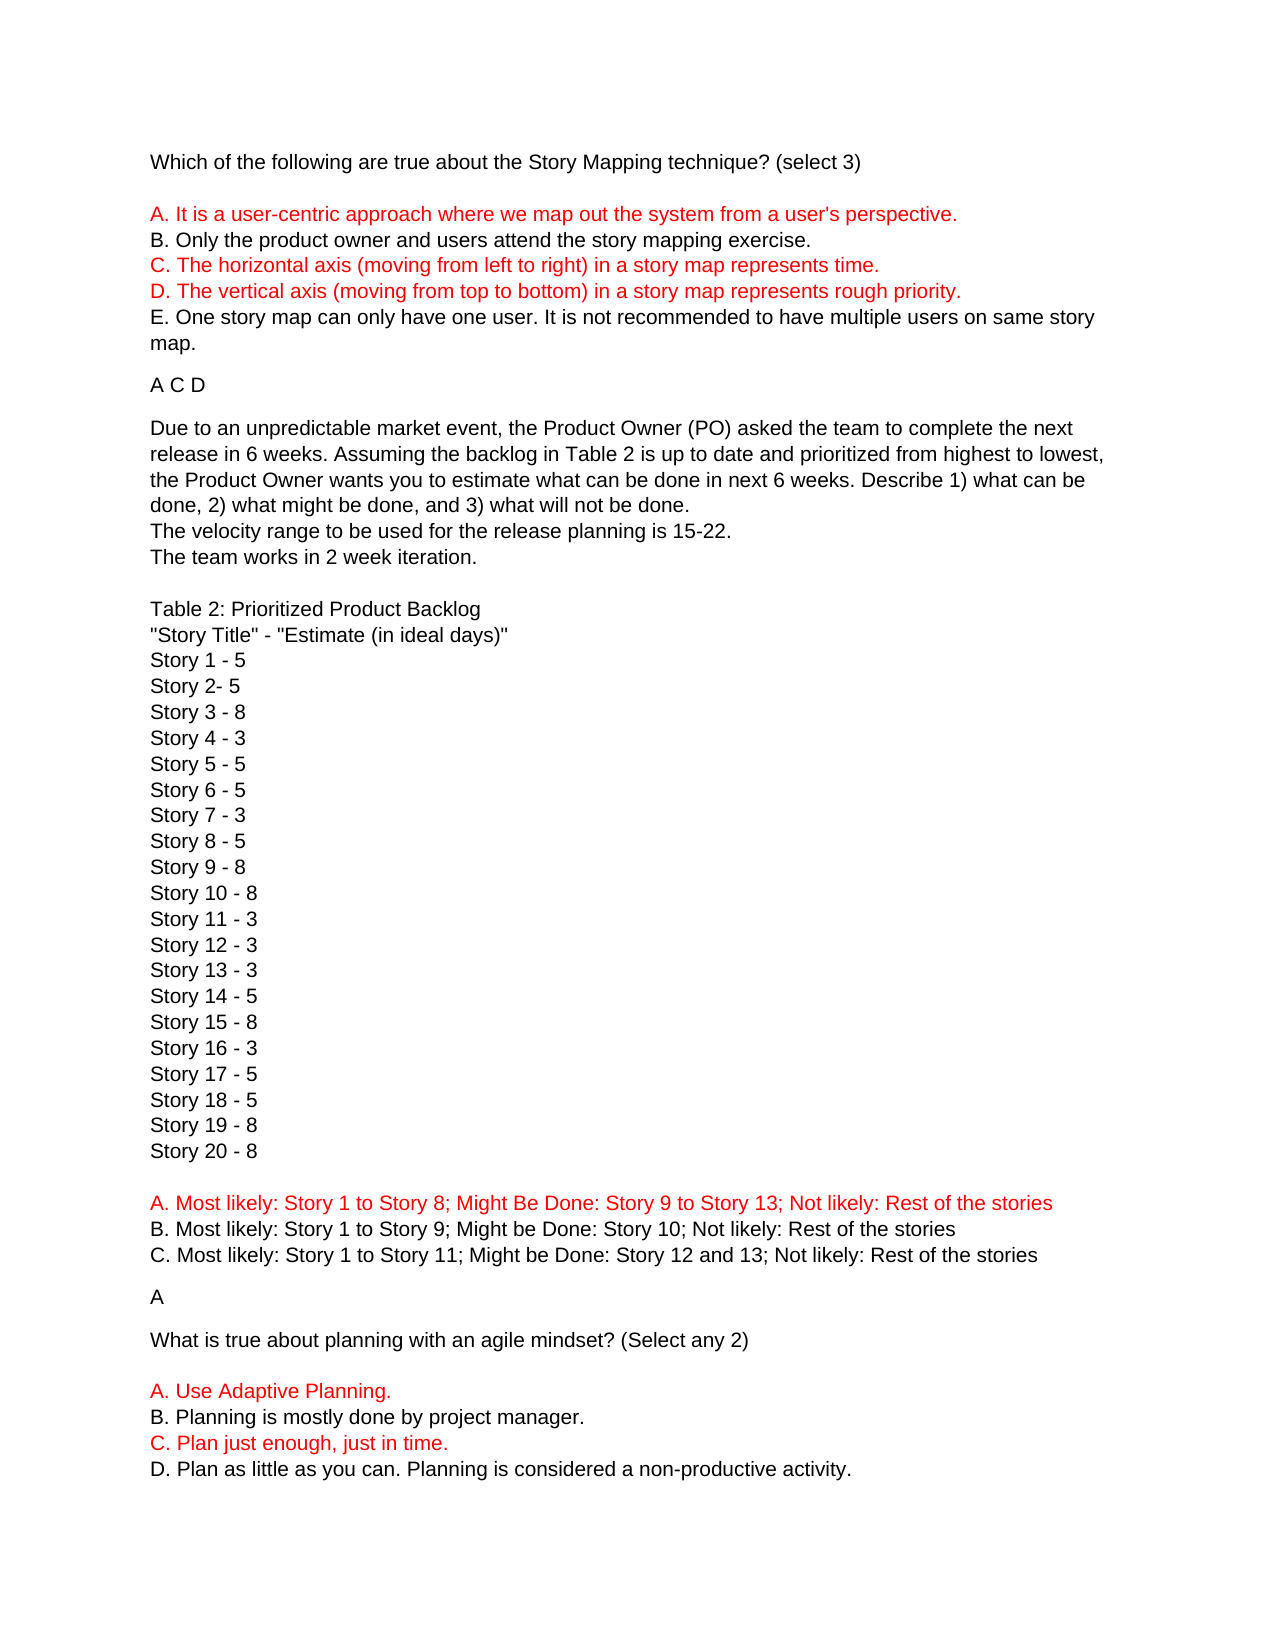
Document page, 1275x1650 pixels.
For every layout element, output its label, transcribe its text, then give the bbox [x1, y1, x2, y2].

text Due to an unpredictable market event, the Product Owner (PO) asked the team to complete the next release in 6 weeks. Assuming the backlog in Table 2 is up to date and prioritized from highest to lowest, the Product Owner wants you to estimate what can be done in next 6 weeks. Describe 1) what can be done, 2) what might be done, and 3) what will not be done. The velocity range to be used for the release planning is 15-22. The team works in 2 week iteration. Table 2: Prioritized Product Backlog "Story Title" - "Estimate (in ideal days)" Story 1 - 5 Story 2- 5 Story 3 - 8 Story 4 - 3 Story 5 - 5 Story 6 - 5 Story 7 - 3 Story 8 - 5 Story 9 - 8 Story 10 - 8 Story 11 - 3 Story 12 - 3 Story 13 - 3 Story 14 - 5 Story 15 - 8 Story 16 - 3 Story 17 - 5 Story 18 - 5 Story 19 - 8 Story 20 - 8 A. Most likely: Story 1 to Story 8; Might Be Done: Story 9 to Story 13; Not likely: Rest of the stories B. Most likely: Story 1 to Story 9; Might be Done: Story 10; Not likely: Rest of the stories C. Most likely: Story 1 to Story 11; Might be Done: Story 12 and 13; Not likely: Rest of the stories [150, 416, 1125, 1266]
text What is true about planning with an agile mindset? (Select any 2) A. Use Adaptive Planning. B. Planning is mostly done by project manager. C. Plan just enough, just in time. D. Plan as little as you can. Planning is considered a non-productive activity. [150, 1327, 1125, 1481]
text A C D [150, 373, 1125, 397]
text Which of the following are true about the Story Mapping technique? (select 3) A. It is a user-centric approach where we map out the system from a user's perspective. B. Only the product owner and users attend the story mapping exercise. C. The horizontal axis (moving from left to right) in a story map represents time. D. The vertical axis (moving from top to bottom) in a story map represents rough priority. E. One story map can only have one user. It is not recommended to have multiple users on same story map. [150, 150, 1125, 355]
text A [150, 1285, 1125, 1309]
